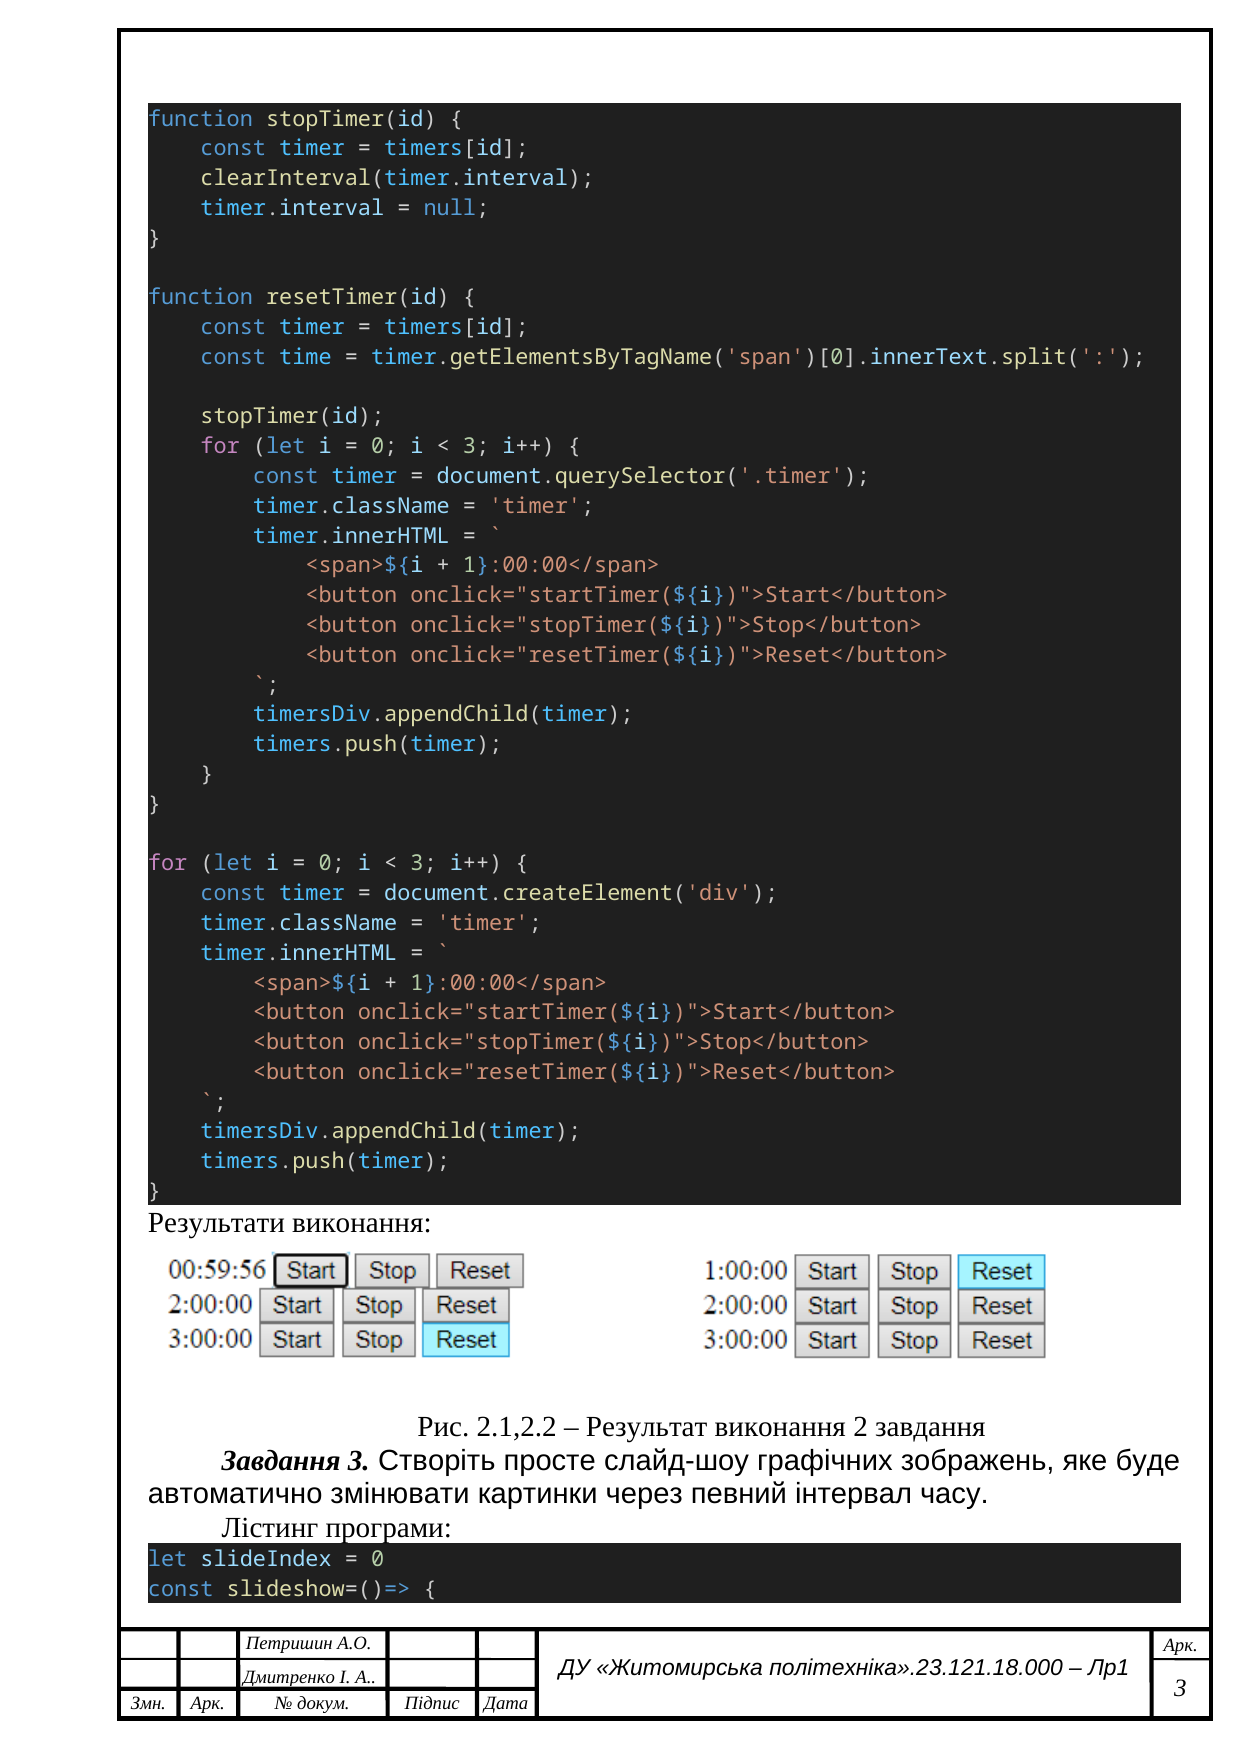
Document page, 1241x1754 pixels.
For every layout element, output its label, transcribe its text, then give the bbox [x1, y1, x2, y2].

text <button onclick="stopTimer(${i})">Stop</button> [148, 1026, 1181, 1056]
text <button onclick="resetTimer(${i})">Reset</button> [148, 639, 1181, 669]
text <button onclick="startTimer(${i})">Start</button> [148, 996, 1181, 1026]
text const timer = timers[id]; [148, 132, 1181, 162]
text } [148, 788, 1181, 818]
text Завдання 3. Створіть просте слайд-шоу графічних зображень, яке буде автоматично змінювати картинки через певний інтервал часу. [148, 1443, 1181, 1510]
text } [148, 222, 1181, 252]
text timer.innerHTML = ` [148, 520, 1181, 549]
text timersDiv.appendChild(timer); [148, 698, 1181, 728]
text Результати виконання: [148, 1205, 1181, 1238]
text `; [148, 669, 1181, 698]
text Лістинг програми: [148, 1510, 1181, 1543]
text <button onclick="startTimer(${i})">Start</button> [148, 579, 1181, 609]
text <button onclick="stopTimer(${i})">Stop</button> [148, 609, 1181, 639]
text timer.className = 'timer'; [148, 907, 1181, 937]
text stopTimer(id); [148, 401, 1181, 430]
text Рис. 2.1,2.2 – Результат виконання 2 завдання [148, 1409, 1181, 1443]
text const time = timer.getElementsByTagName('span')[0].innerText.split(':'); [148, 341, 1181, 371]
text const timer = timers[id]; [148, 311, 1181, 341]
text const slideshow=()=> { [148, 1573, 1181, 1603]
text <button onclick="resetTimer(${i})">Reset</button> [148, 1056, 1181, 1086]
text function stopTimer(id) { [148, 103, 1181, 132]
text let slideIndex = 0 [148, 1543, 1181, 1573]
text const timer = document.createElement('div'); [148, 877, 1181, 907]
text timersDiv.appendChild(timer); [148, 1116, 1181, 1145]
text timer.innerHTML = ` [148, 937, 1181, 967]
text <span>${i + 1}:00:00</span> [148, 549, 1181, 579]
text } [148, 758, 1181, 788]
text timer.className = 'timer'; [148, 490, 1181, 520]
text function resetTimer(id) { [148, 281, 1181, 311]
picture [696, 1253, 1063, 1363]
text timers.push(timer); [148, 728, 1181, 758]
text timer.interval = null; [148, 192, 1181, 222]
text `; [148, 1086, 1181, 1116]
text const timer = document.querySelector('.timer'); [148, 460, 1181, 490]
text clearInterval(timer.interval); [148, 162, 1181, 192]
picture [164, 1249, 532, 1359]
text <span>${i + 1}:00:00</span> [148, 967, 1181, 996]
text } [148, 1175, 1181, 1205]
text for (let i = 0; i < 3; i++) { [148, 847, 1181, 877]
text for (let i = 0; i < 3; i++) { [148, 430, 1181, 460]
text timers.push(timer); [148, 1145, 1181, 1175]
